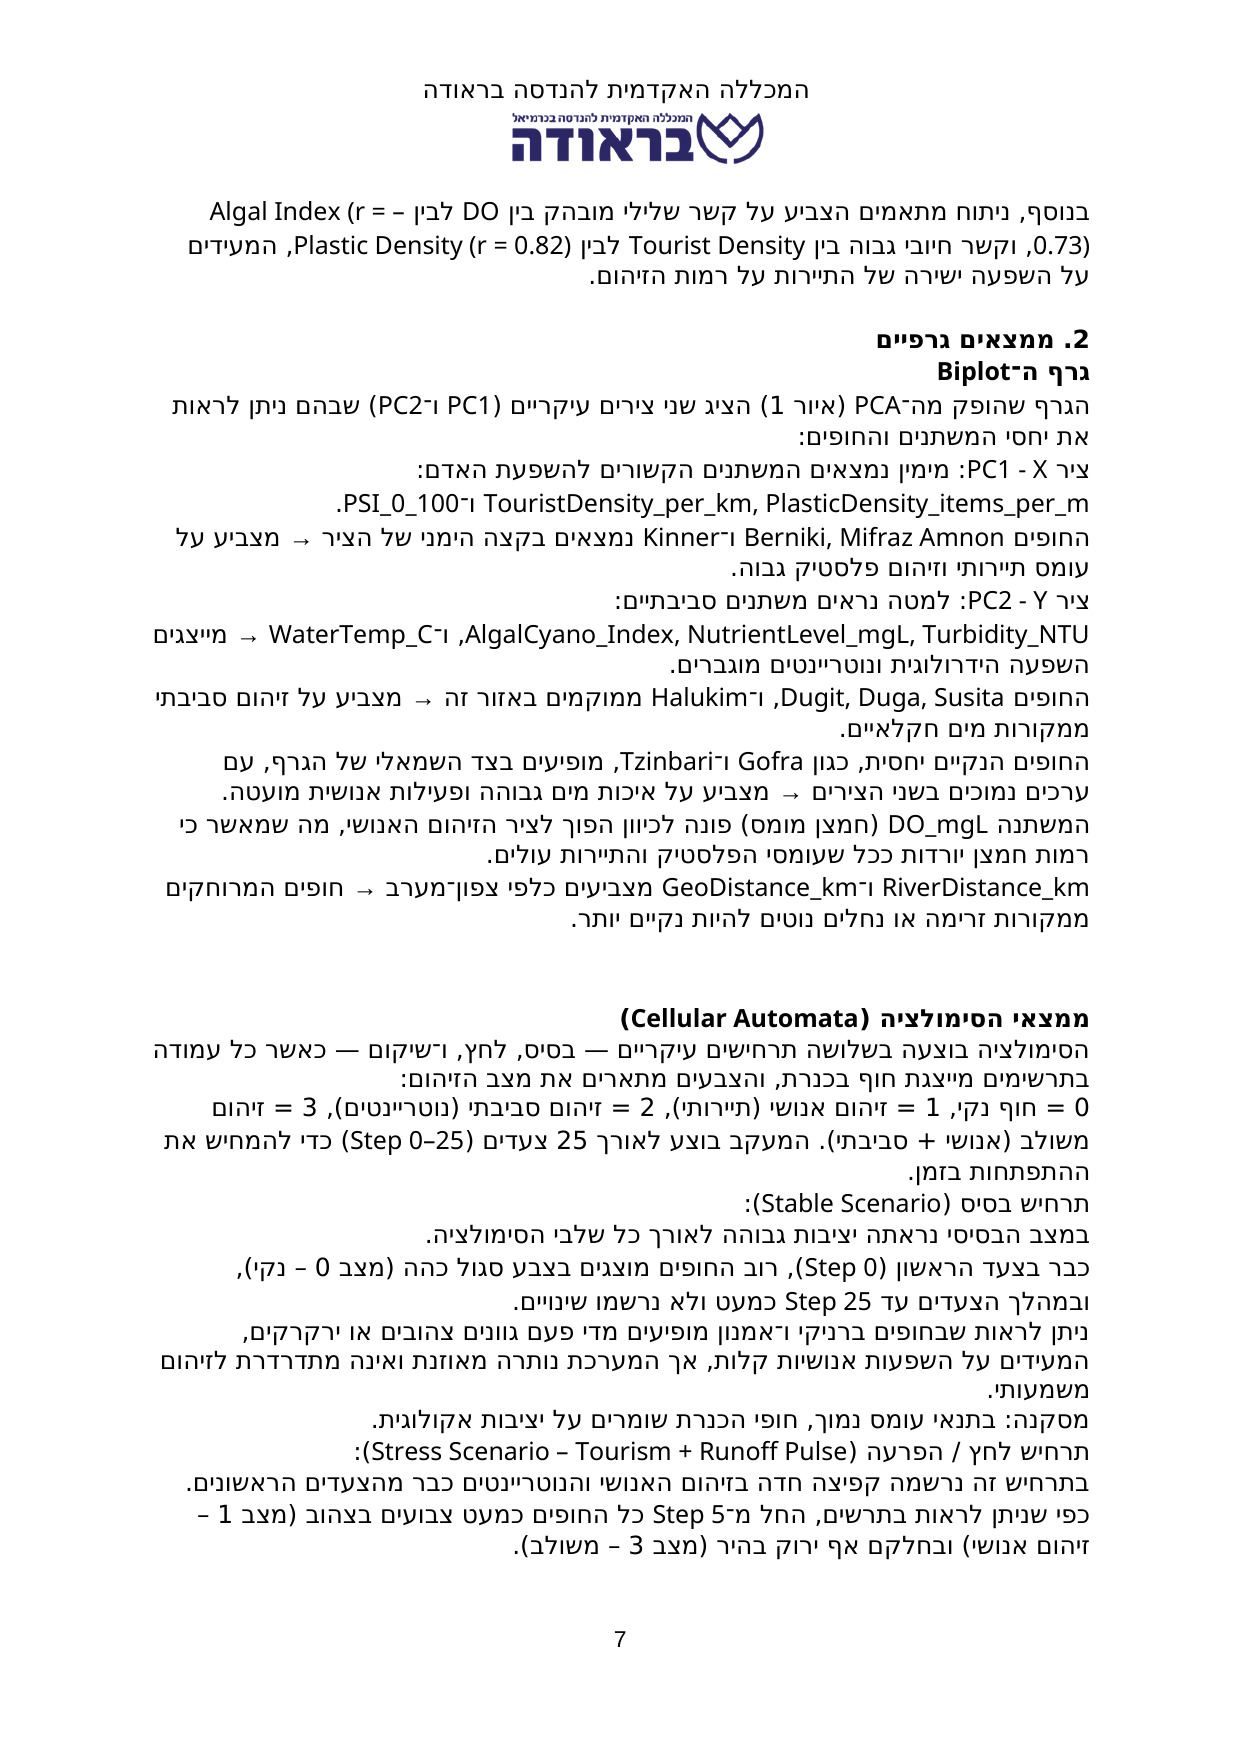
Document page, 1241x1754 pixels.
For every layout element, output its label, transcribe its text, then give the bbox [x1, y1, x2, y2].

text בנוסף, ניתוח מתאמים הצביע על קשר שלילי מובהק בין DO לבין Algal Index (r = –0.73), וקשר חיובי גבוה בין Tourist Density לבין Plastic Density (r = 0.82), המעידים על השפעה ישירה של התיירות על רמות הזיהום. [150, 193, 1090, 291]
text הגרף שהופק מה־PCA (איור 1) הציג שני צירים עיקריים (PC1 ו־PC2) שבהם ניתן לראות את יחסי המשתנים והחופים: [150, 388, 1090, 451]
text החופים הנקיים יחסית, כגון Gofra ו־Tzinbari, מופיעים בצד השמאלי של הגרף, עם ערכים נמוכים בשני הצירים → מצביע על איכות מים גבוהה ופעילות אנושית מועטה. [150, 743, 1090, 807]
text ממצאי הסימולציה (Cellular Automata) [150, 1001, 1090, 1035]
text 0 = חוף נקי, 1 = זיהום אנושי (תיירותי), 2 = זיהום סביבתי (נוטריינטים), 3 = זיהום משולב (אנושי + סביבתי). המעקב בוצע לאורך 25 צעדים (Step 0–25) כדי להמחיש את ההתפתחות בזמן. [150, 1093, 1090, 1186]
text RiverDistance_km ו־GeoDistance_km מצביעים כלפי צפון־מערב → חופים המרוחקים ממקורות זרימה או נחלים נוטים להיות נקיים יותר. [150, 870, 1090, 933]
text AlgalCyano_Index, NutrientLevel_mgL, Turbidity_NTU, ו־WaterTemp_C → מייצגים השפעה הידרולוגית ונוטריינטים מוגברים. [150, 617, 1090, 680]
text גרף ה־Biplot [150, 354, 1090, 388]
picture [504, 106, 770, 169]
text ציר PC1 - X: מימין נמצאים המשתנים הקשורים להשפעת האדם: [150, 451, 1090, 485]
text במצב הבסיסי נראתה יציבות גבוהה לאורך כל שלבי הסימולציה. [150, 1220, 1090, 1249]
text מסקנה: בתנאי עומס נמוך, חופי הכנרת שומרים על יציבות אקולוגית. [150, 1405, 1090, 1434]
text החופים Dugit, Duga, Susita, ו־Halukim ממוקמים באזור זה → מצביע על זיהום סביבתי ממקורות מים חקלאיים. [150, 680, 1090, 743]
text הסימולציה בוצעה בשלושה תרחישים עיקריים — בסיס, לחץ, ו־שיקום — כאשר כל עמודה בתרשימים מייצגת חוף בכנרת, והצבעים מתארים את מצב הזיהום: [150, 1035, 1090, 1093]
text TouristDensity_per_km, PlasticDensity_items_per_m ו־PSI_0_100. [150, 485, 1090, 519]
text ניתן לראות שבחופים ברניקי ו־אמנון מופיעים מדי פעם גוונים צהובים או ירקרקים, המעידים על השפעות אנושיות קלות, אך המערכת נותרה מאוזנת ואינה מתדרדרת לזיהום משמעותי. [150, 1317, 1090, 1405]
text כבר בצעד הראשון (Step 0), רוב החופים מוצגים בצבע סגול כהה (מצב 0 – נקי), ובמהלך הצעדים עד Step 25 כמעט ולא נרשמו שינויים. [150, 1249, 1090, 1317]
text תרחיש לחץ / הפרעה (Stress Scenario – Tourism + Runoff Pulse): [150, 1434, 1090, 1468]
text המשתנה DO_mgL (חמצן מומס) פונה לכיוון הפוך לציר הזיהום האנושי, מה שמאשר כי רמות חמצן יורדות ככל שעומסי הפלסטיק והתיירות עולים. [150, 807, 1090, 870]
text כפי שניתן לראות בתרשים, החל מ־Step 5 כל החופים כמעט צבועים בצהוב (מצב 1 – זיהום אנושי) ובחלקם אף ירוק בהיר (מצב 3 – משולב). [150, 1497, 1090, 1560]
text תרחיש בסיס (Stable Scenario): [150, 1186, 1090, 1220]
text החופים Berniki, Mifraz Amnon ו־Kinner נמצאים בקצה הימני של הציר → מצביע על עומס תיירותי וזיהום פלסטיק גבוה. [150, 519, 1090, 583]
text 2. ממצאים גרפיים [150, 325, 1090, 354]
text ציר PC2 - Y: למטה נראים משתנים סביבתיים: [150, 583, 1090, 617]
text בתרחיש זה נרשמה קפיצה חדה בזיהום האנושי והנוטריינטים כבר מהצעדים הראשונים. [150, 1468, 1090, 1497]
